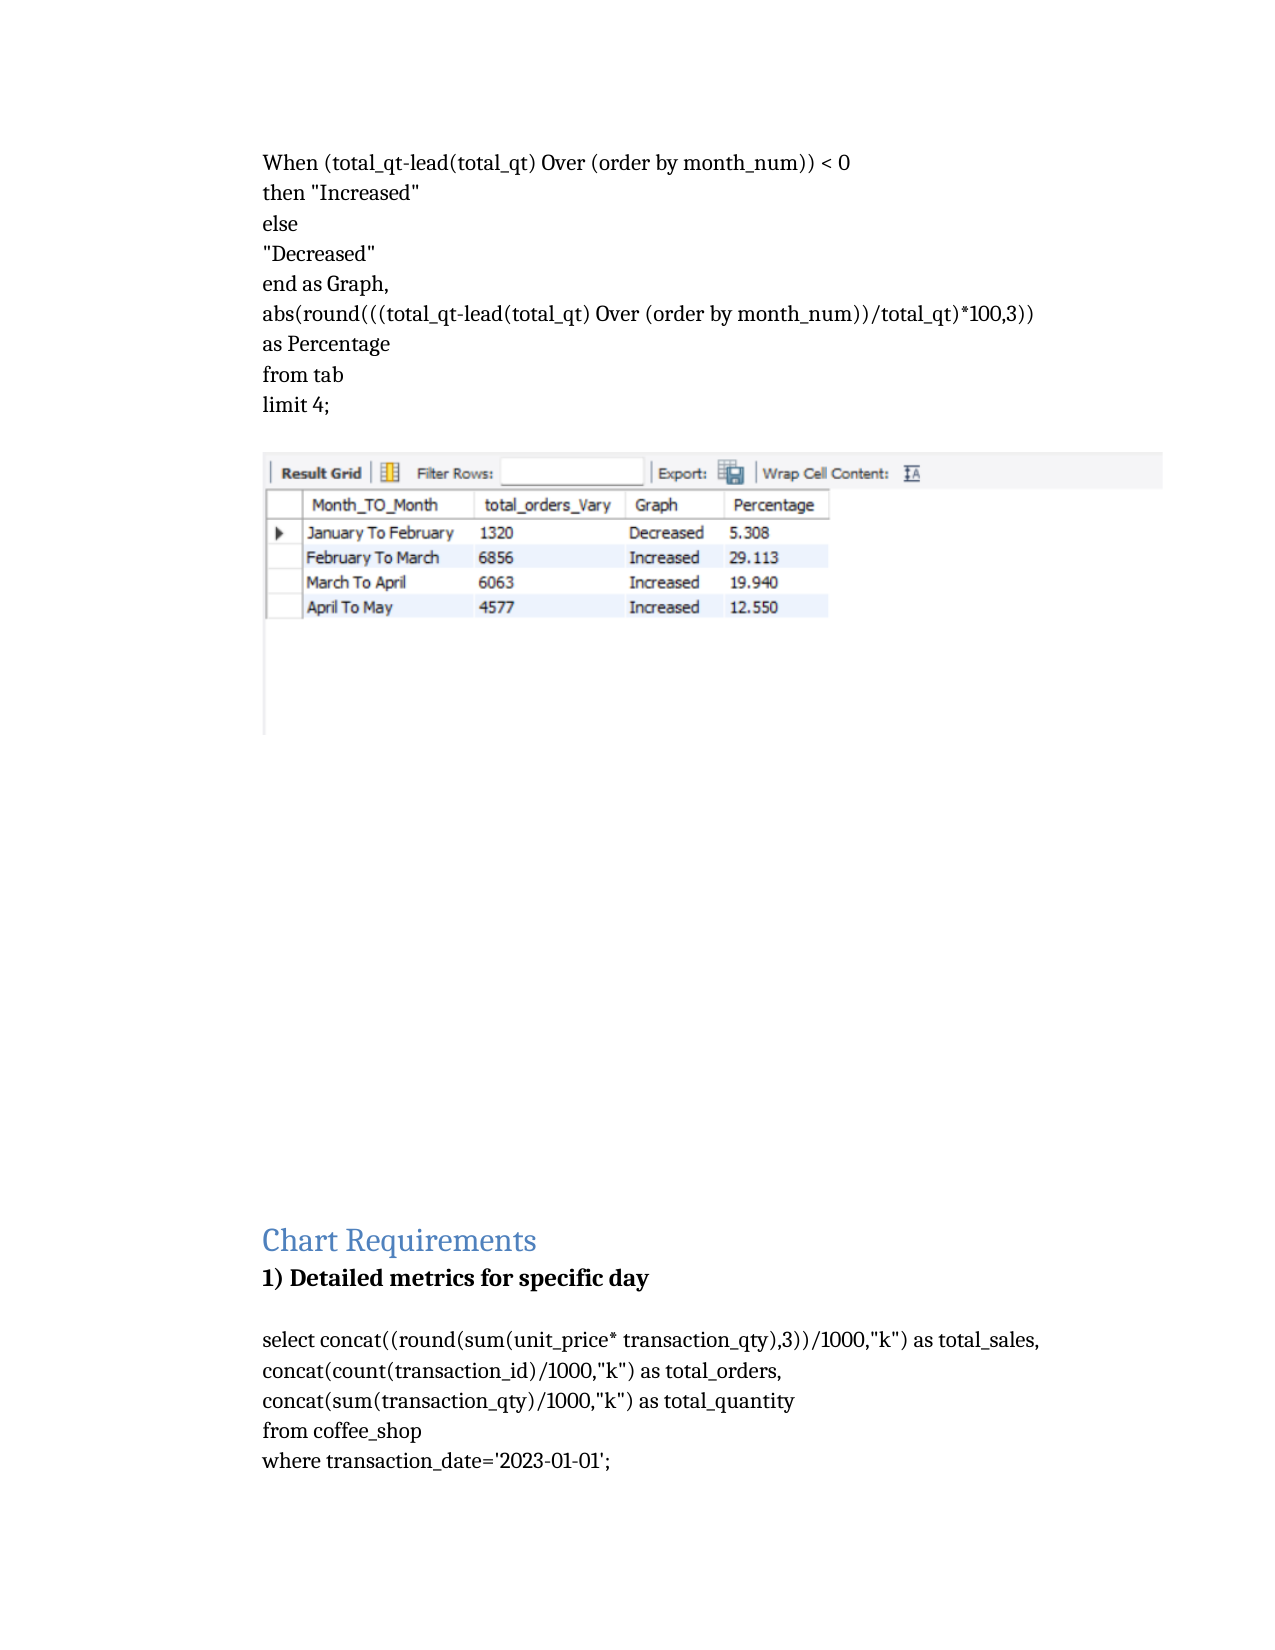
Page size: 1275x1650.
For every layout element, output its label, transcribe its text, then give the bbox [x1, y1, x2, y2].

list Chart Requirements 1) Detailed metrics for specific day [262, 1221, 1087, 1293]
list select concat((round(sum(unit_price* transaction_qty),3))/1000,"k") as total_sales, concat(count(transaction_id)/1000,"k") as total_orders, concat(sum(transaction_qty)/1000,"k") as total_quantity from coffee_shop where transaction_date='2023-01-01'; [262, 1297, 1087, 1474]
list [262, 150, 1087, 418]
picture [262, 452, 1163, 735]
